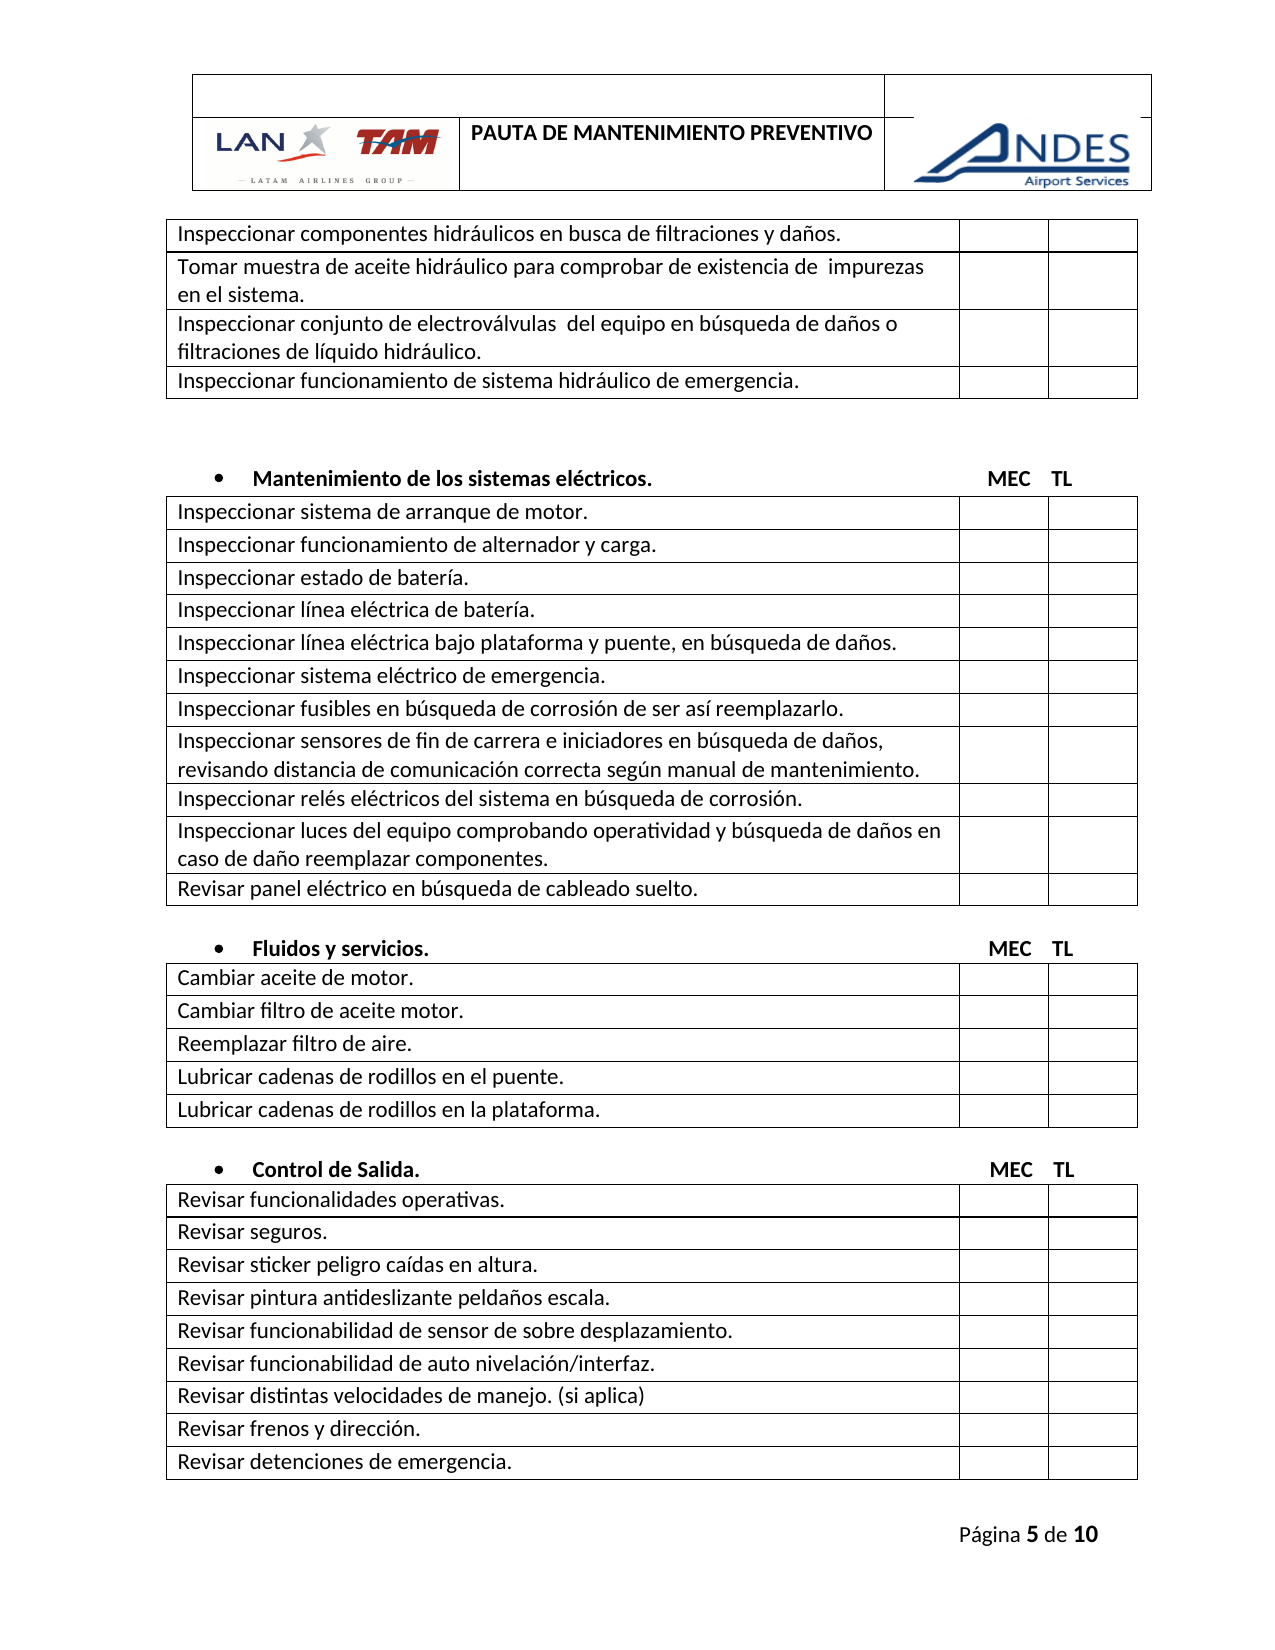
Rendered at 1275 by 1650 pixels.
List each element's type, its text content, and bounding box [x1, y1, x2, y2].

table_cell Inspeccionar línea eléctrica bajo plataforma y puente, en búsqueda de daños. [167, 628, 959, 660]
table_cell [960, 1250, 1048, 1282]
picture [913, 117, 1141, 190]
table_cell [960, 1349, 1048, 1381]
table_cell Inspeccionar sistema eléctrico de emergencia. [167, 661, 959, 693]
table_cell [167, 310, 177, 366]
table_cell Revisar seguros. [167, 1218, 959, 1249]
table_cell Revisar panel eléctrico en búsqueda de cableado suelto. [167, 874, 959, 905]
table_cell [960, 310, 1048, 366]
table_cell [1049, 1062, 1137, 1094]
table_cell Revisar funcionabilidad de auto nivelación/interfaz. [167, 1349, 959, 1381]
table_cell Inspeccionar funcionamiento de sistema hidráulico de emergencia. [167, 367, 959, 398]
table_cell Inspeccionar estado de batería. [167, 563, 959, 594]
table_cell [1049, 1414, 1137, 1446]
table_cell Revisar detenciones de emergencia. [167, 1447, 959, 1479]
table_cell [960, 628, 1048, 660]
table_cell [1049, 1029, 1137, 1061]
table_cell [1049, 563, 1137, 594]
table_cell [1049, 661, 1137, 693]
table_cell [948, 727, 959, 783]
table_header [960, 497, 1048, 529]
table_cell Lubricar cadenas de rodillos en el puente. [167, 1062, 959, 1094]
table_cell [1049, 1316, 1137, 1348]
table_cell Inspeccionar línea eléctrica de batería. [167, 595, 959, 627]
table_cell [960, 694, 1048, 726]
table_cell Inspeccionar relés eléctricos del sistema en búsqueda de corrosión. [167, 784, 959, 816]
table_cell [960, 784, 1048, 816]
table_cell [960, 661, 1048, 693]
table_header [1049, 964, 1137, 995]
table_header Revisar funcionalidades operativas. [167, 1185, 959, 1216]
table_cell [960, 874, 1048, 905]
table_cell [1049, 220, 1137, 251]
table_header [960, 964, 1048, 995]
table_cell [1049, 1283, 1137, 1315]
table_cell Reemplazar filtro de aire. [167, 1029, 959, 1061]
table_cell [960, 563, 1048, 594]
table_cell [960, 1414, 1048, 1446]
table_cell Revisar frenos y dirección. [167, 1414, 959, 1446]
table_cell [1049, 628, 1137, 660]
table_cell Inspeccionar funcionamiento de alternador y carga. [167, 530, 959, 562]
picture [204, 191, 454, 195]
table_cell [960, 220, 1048, 251]
table_cell [1049, 784, 1137, 816]
table_cell [1049, 1250, 1137, 1282]
table_cell Revisar distintas velocidades de manejo. (si aplica) [167, 1382, 959, 1413]
table_cell [1049, 530, 1137, 562]
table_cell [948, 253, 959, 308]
table_cell [960, 996, 1048, 1028]
table_cell [1049, 367, 1137, 398]
table_cell [1049, 1349, 1137, 1381]
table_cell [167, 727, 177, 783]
table_cell [960, 1218, 1048, 1249]
table_cell [960, 367, 1048, 398]
list Fluidos y servicios. MEC TL [215, 934, 1098, 962]
picture [204, 118, 454, 190]
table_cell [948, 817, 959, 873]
table_cell [1049, 996, 1137, 1028]
table_cell [960, 1382, 1048, 1413]
table_cell Cambiar filtro de aceite motor. [167, 996, 959, 1028]
table_cell [960, 1447, 1048, 1479]
table_cell [960, 530, 1048, 562]
table_cell [960, 727, 1048, 783]
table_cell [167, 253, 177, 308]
table_cell [1049, 310, 1137, 366]
table_cell [960, 1029, 1048, 1061]
table_header Cambiar aceite de motor. [167, 964, 959, 995]
table_header [960, 1185, 1048, 1216]
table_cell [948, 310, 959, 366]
table_cell [960, 1062, 1048, 1094]
table_cell Inspeccionar componentes hidráulicos en busca de filtraciones y daños. [167, 220, 959, 251]
table_cell [1049, 595, 1137, 627]
table_cell [960, 1095, 1048, 1127]
table_cell [960, 1283, 1048, 1315]
table_cell [1049, 1447, 1137, 1479]
table_cell [1049, 727, 1137, 783]
table_cell Inspeccionar fusibles en búsqueda de corrosión de ser así reemplazarlo. [167, 694, 959, 726]
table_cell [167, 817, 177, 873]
table_cell [1049, 694, 1137, 726]
table_cell [1049, 1382, 1137, 1413]
list Mantenimiento de los sistemas eléctricos. MEC TL [215, 464, 1098, 492]
table_header [1049, 1185, 1137, 1216]
list Control de Salida. MEC TL [215, 1156, 1098, 1184]
table_cell [960, 253, 1048, 308]
table_cell [960, 1316, 1048, 1348]
table_cell Revisar pintura antideslizante peldaños escala. [167, 1283, 959, 1315]
table_cell [960, 817, 1048, 873]
table_header Inspeccionar sistema de arranque de motor. [167, 497, 959, 529]
table_header [1049, 497, 1137, 529]
table_cell [1049, 253, 1137, 308]
table_cell Lubricar cadenas de rodillos en la plataforma. [167, 1095, 959, 1127]
table_cell [1049, 1095, 1137, 1127]
table_cell [1049, 817, 1137, 873]
table_cell Revisar sticker peligro caídas en altura. [167, 1250, 959, 1282]
table_cell [1049, 874, 1137, 905]
table_cell Revisar funcionabilidad de sensor de sobre desplazamiento. [167, 1316, 959, 1348]
table_cell [960, 595, 1048, 627]
table_cell [1049, 1218, 1137, 1249]
